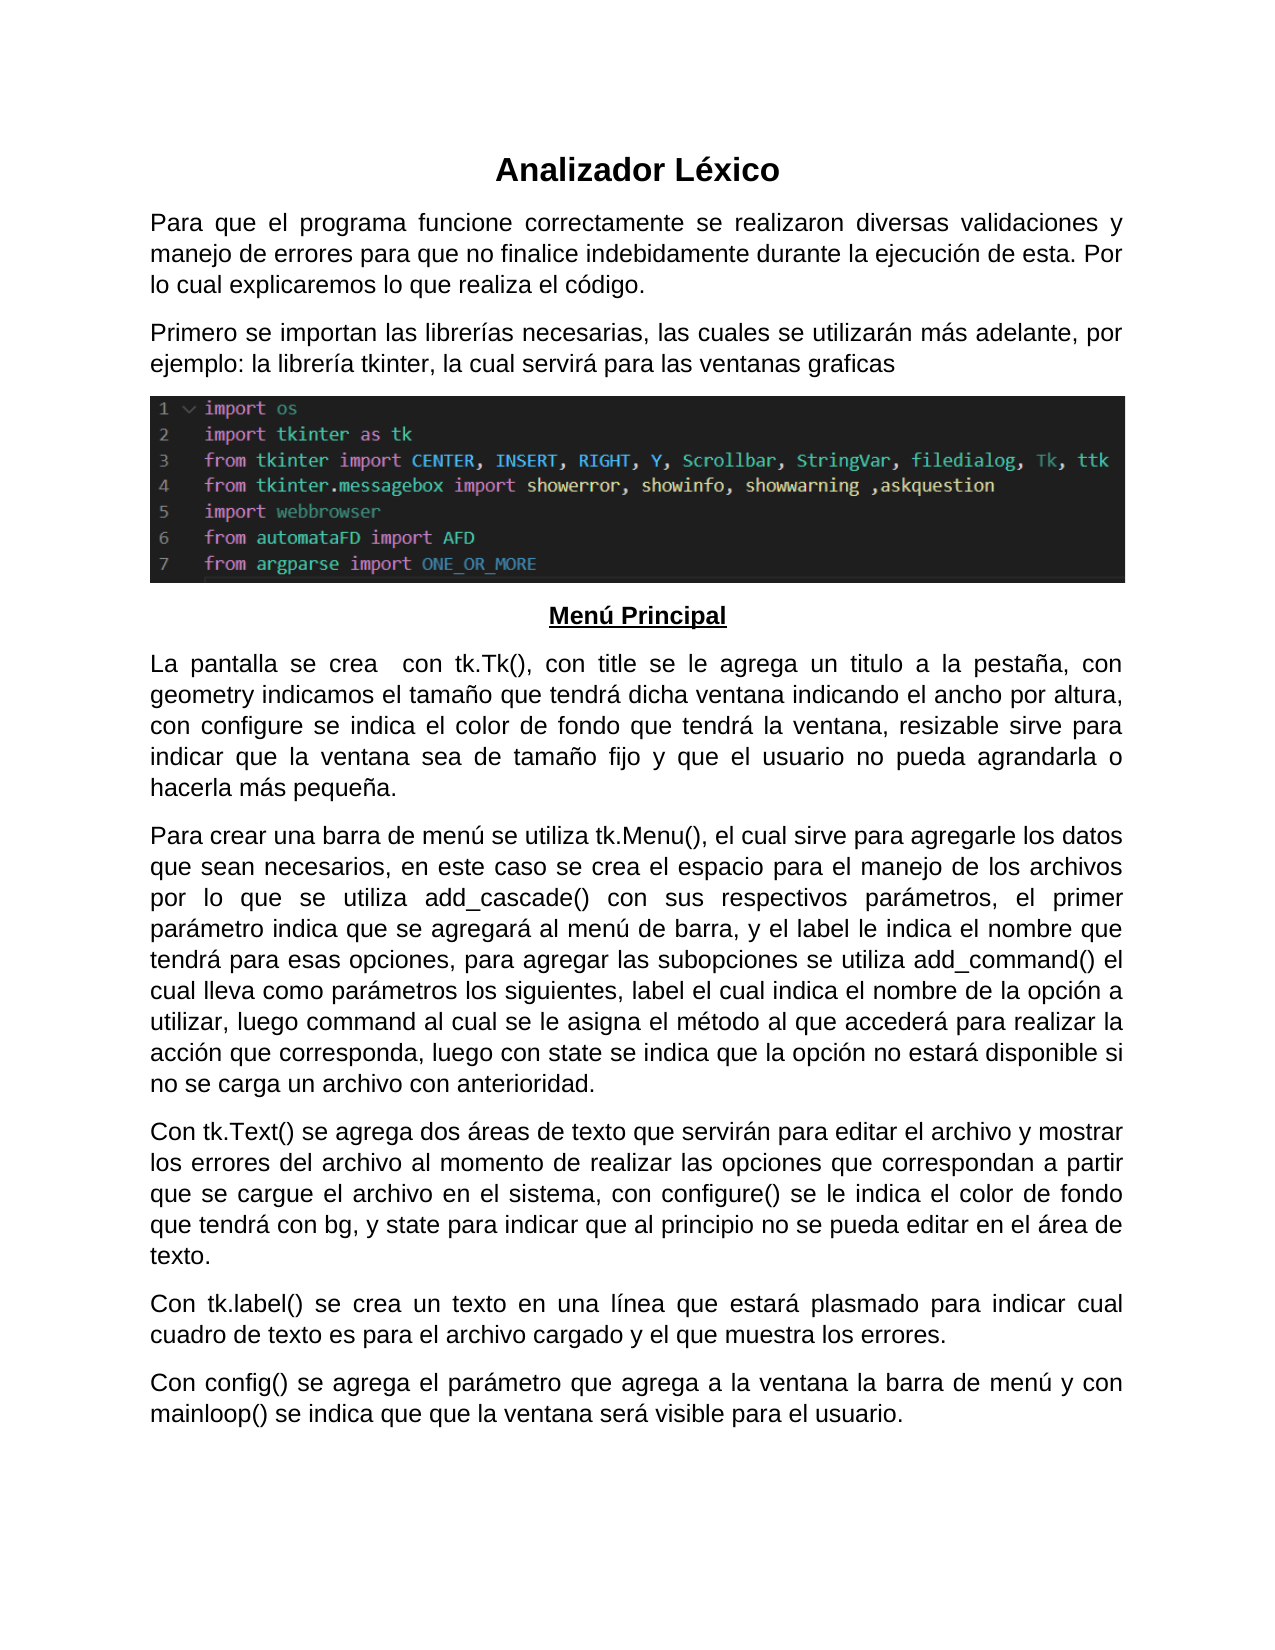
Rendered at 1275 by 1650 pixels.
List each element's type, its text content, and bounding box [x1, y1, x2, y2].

text Menú Principal [150, 601, 1125, 630]
text La pantalla se crea con tk.Tk(), con title se le agrega un titulo a la pestaña, con geometry indicamos el tamaño que tendrá dicha ventana indicando el ancho por altura, con configure se indica el color de fondo que tendrá la ventana, resizable sirve para indicar que la ventana sea de tamaño fijo y que el usuario no pueda agrandarla o hacerla más pequeña. [150, 649, 1125, 802]
text Con tk.Text() se agrega dos áreas de texto que servirán para editar el archivo y mostrar los errores del archivo al momento de realizar las opciones que correspondan a partir que se cargue el archivo en el sistema, con configure() se le indica el color de fondo que tendrá con bg, y state para indicar que al principio no se pueda editar en el área de texto. [150, 1117, 1125, 1270]
text Analizador Léxico [150, 150, 1125, 188]
text Con tk.label() se crea un texto en una línea que estará plasmado para indicar cual cuadro de texto es para el archivo cargado y el que muestra los errores. [150, 1289, 1125, 1348]
text Para crear una barra de menú se utiliza tk.Menu(), el cual sirve para agregarle los datos que sean necesarios, en este caso se crea el espacio para el manejo de los archivos por lo que se utiliza add_cascade() con sus respectivos parámetros, el primer parámetro indica que se agregará al menú de barra, y el label le indica el nombre que tendrá para esas opciones, para agregar las subopciones se utiliza add_command() el cual lleva como parámetros los siguientes, label el cual indica el nombre de la opción a utilizar, luego command al cual se le asigna el método al que accederá para realizar la acción que corresponda, luego con state se indica que la opción no estará disponible si no se carga un archivo con anterioridad. [150, 821, 1125, 1098]
text Para que el programa funcione correctamente se realizaron diversas validaciones y manejo de errores para que no finalice indebidamente durante la ejecución de esta. Por lo cual explicaremos lo que realiza el código. [150, 208, 1125, 299]
text Primero se importan las librerías necesarias, las cuales se utilizarán más adelante, por ejemplo: la librería tkinter, la cual servirá para las ventanas graficas [150, 318, 1125, 378]
